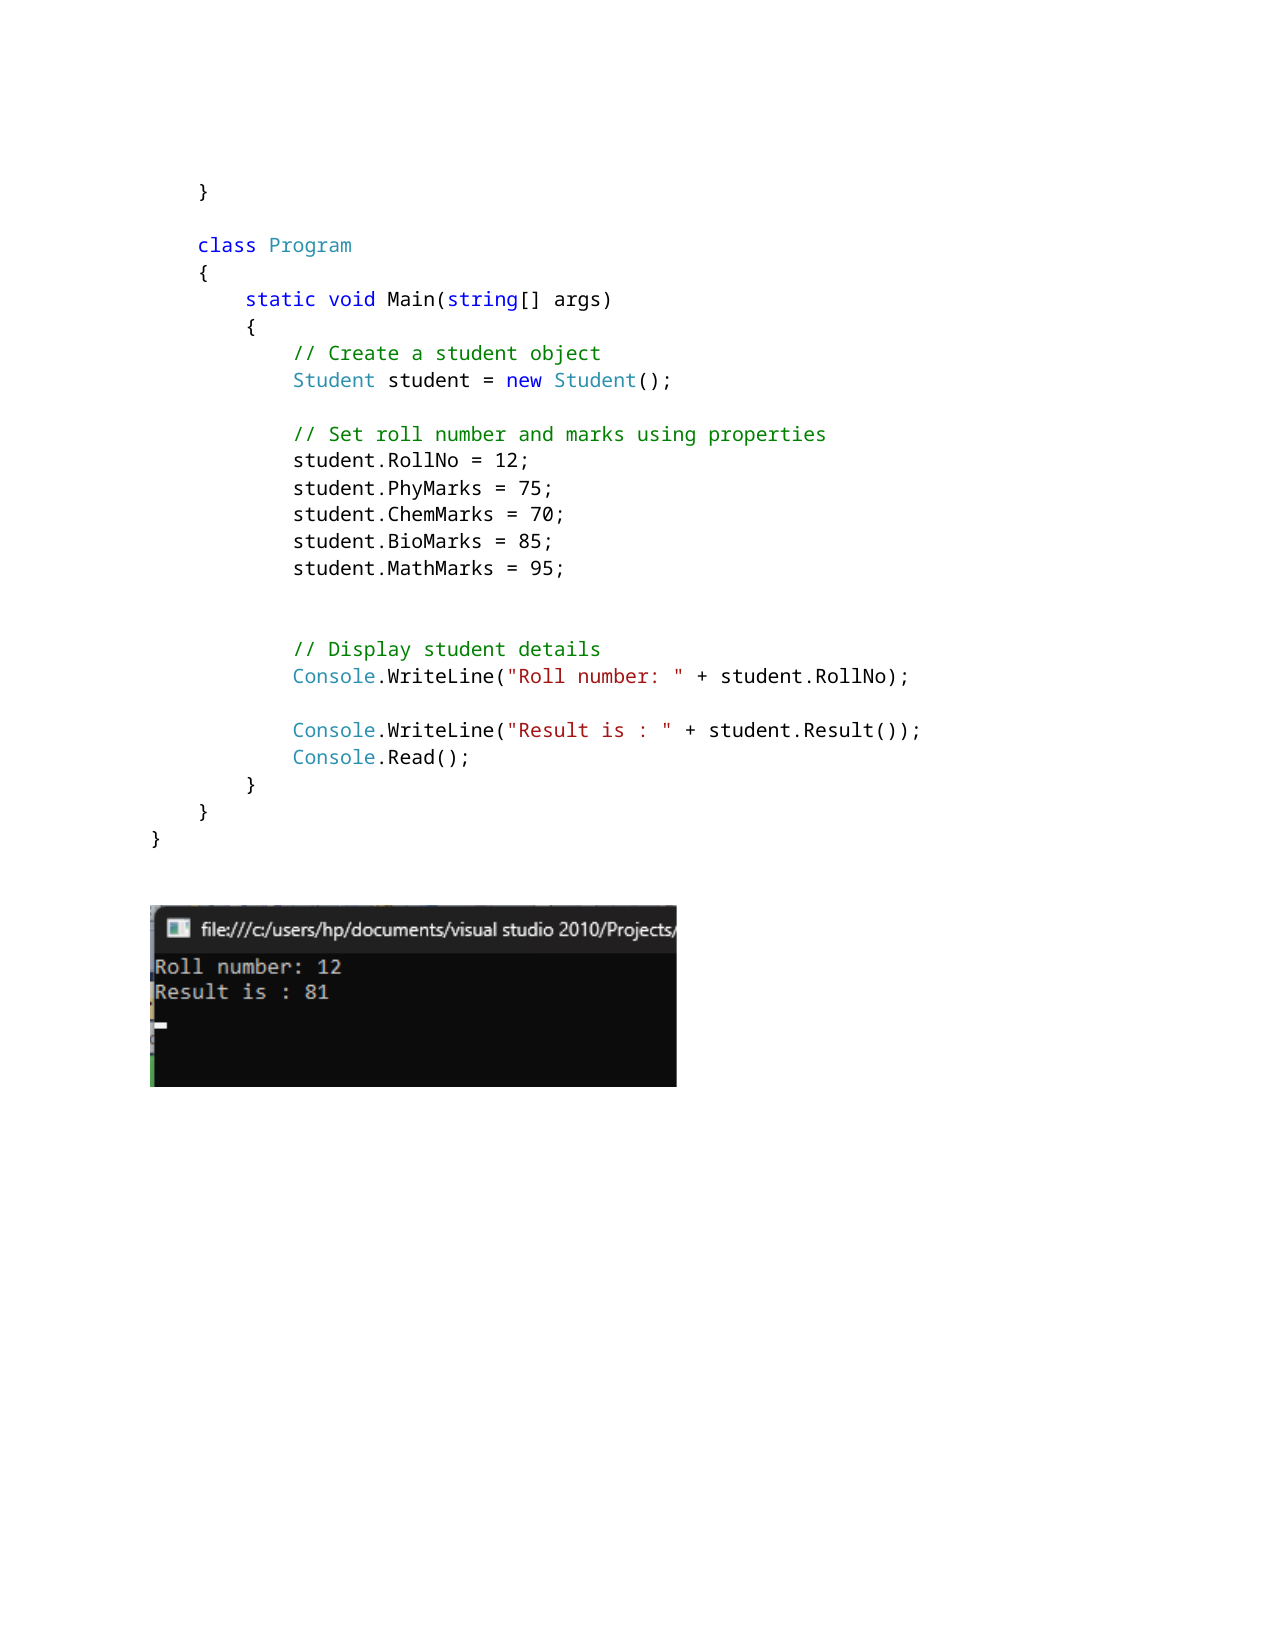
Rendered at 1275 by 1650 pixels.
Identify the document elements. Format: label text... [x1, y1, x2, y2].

text } [150, 177, 1125, 204]
text } [150, 771, 1125, 797]
text } [150, 824, 1125, 851]
text Console.WriteLine("Result is : " + student.Result()); [150, 717, 1125, 743]
text student.ChemMarks = 70; [150, 501, 1125, 528]
text // Display student details [150, 636, 1125, 663]
text // Set roll number and marks using properties [150, 420, 1125, 447]
picture [150, 905, 677, 1087]
text student.MathMarks = 95; [150, 555, 1125, 582]
text // Create a student object [150, 339, 1125, 366]
text Console.Read(); [150, 743, 1125, 771]
text Student student = new Student(); [150, 366, 1125, 393]
text class Program [150, 231, 1125, 258]
text student.RollNo = 12; [150, 447, 1125, 474]
text Console.WriteLine("Roll number: " + student.RollNo); [150, 663, 1125, 689]
text student.PhyMarks = 75; [150, 474, 1125, 501]
text student.BioMarks = 85; [150, 528, 1125, 555]
text { [150, 312, 1125, 339]
text static void Main(string[] args) [150, 285, 1125, 312]
text { [150, 258, 1125, 285]
text } [150, 797, 1125, 824]
